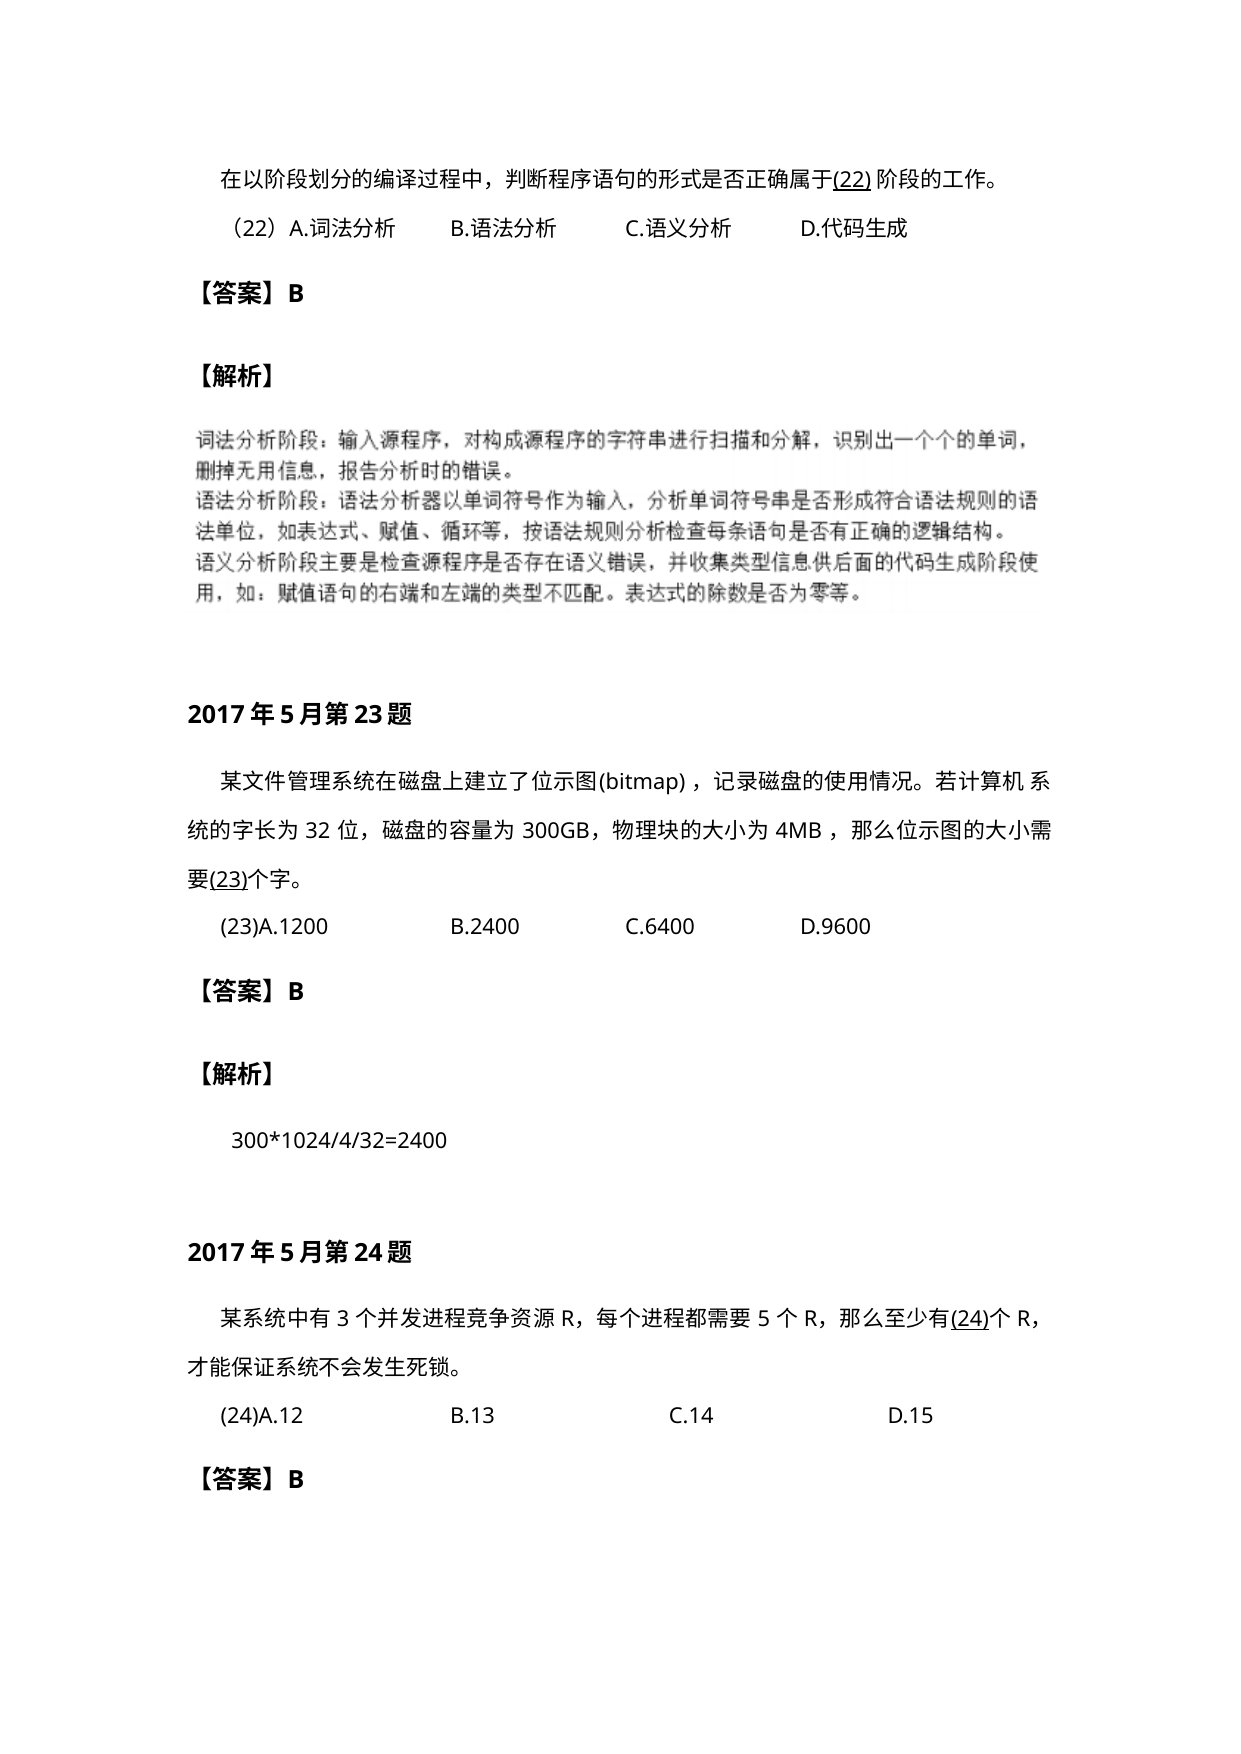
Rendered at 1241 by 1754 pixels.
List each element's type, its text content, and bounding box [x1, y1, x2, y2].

text （22）A.词法分析 B.语法分析 C.语义分析 D.代码生成 [187, 210, 1053, 243]
text 300*1024/4/32=2400 [187, 1123, 1053, 1156]
picture [187, 424, 1053, 614]
text 【答案】B [187, 957, 1053, 1022]
text 2017年5月第24题 [187, 1218, 1053, 1283]
text (23)A.1200 B.2400 C.6400 D.9600 [187, 909, 1053, 942]
text 【答案】B [187, 1446, 1053, 1511]
text 2017年5月第23题 [187, 681, 1053, 746]
text 在以阶段划分的编译过程中，判断程序语句的形式是否正确属于(22) 阶段的工作。 [187, 162, 1053, 194]
text 某文件管理系统在磁盘上建立了位示图(bitmap) ，记录磁盘的使用情况。若计算机 系统的字长为 32 位，磁盘的容量为 300GB，物理块的大小为 4MB ，那么位示图的大小需要(23)个字。 [187, 764, 1053, 894]
text 某系统中有 3 个并发进程竞争资源 R，每个进程都需要 5 个 R，那么至少有(24)个 R，才能保证系统不会发生死锁。 [187, 1301, 1053, 1382]
text (24)A.12 B.13 C.14 D.15 [187, 1398, 1053, 1431]
text 【解析】 [187, 1040, 1053, 1105]
text 【答案】B [187, 259, 1053, 324]
text 【解析】 [187, 342, 1053, 407]
